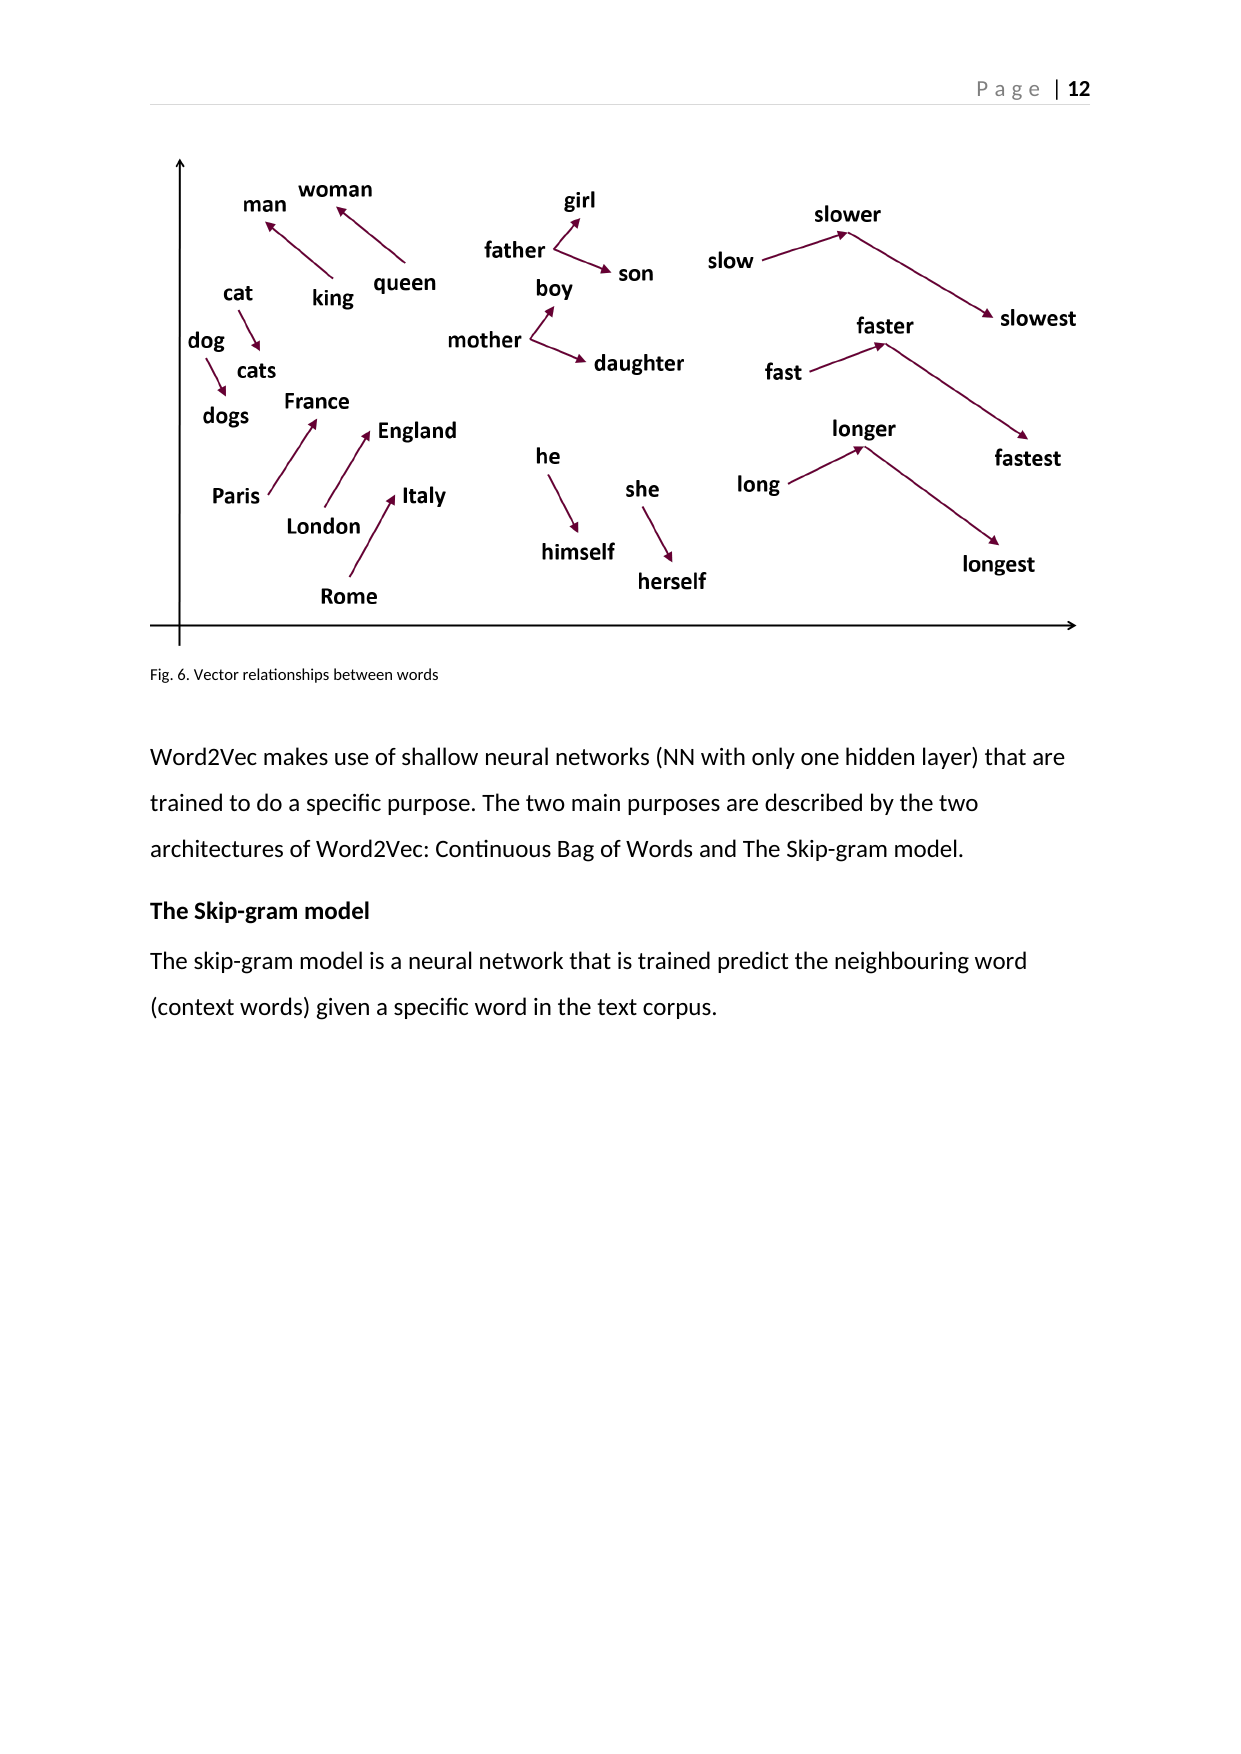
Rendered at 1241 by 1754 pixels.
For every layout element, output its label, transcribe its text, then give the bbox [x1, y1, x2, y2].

text Fig. 6. Vector relationships between words [150, 664, 1090, 685]
text The skip-gram model is a neural network that is trained predict the neighbouring word (context words) given a specific word in the text corpus. [150, 945, 1090, 1021]
text The Skip-gram model [150, 895, 1090, 926]
text Word2Vec makes use of shallow neural networks (NN with only one hidden layer) that are trained to do a specific purpose. The two main purposes are described by the two architectures of Word2Vec: Continuous Bag of Words and The Skip-gram model. [150, 742, 1090, 863]
picture [150, 150, 1091, 646]
